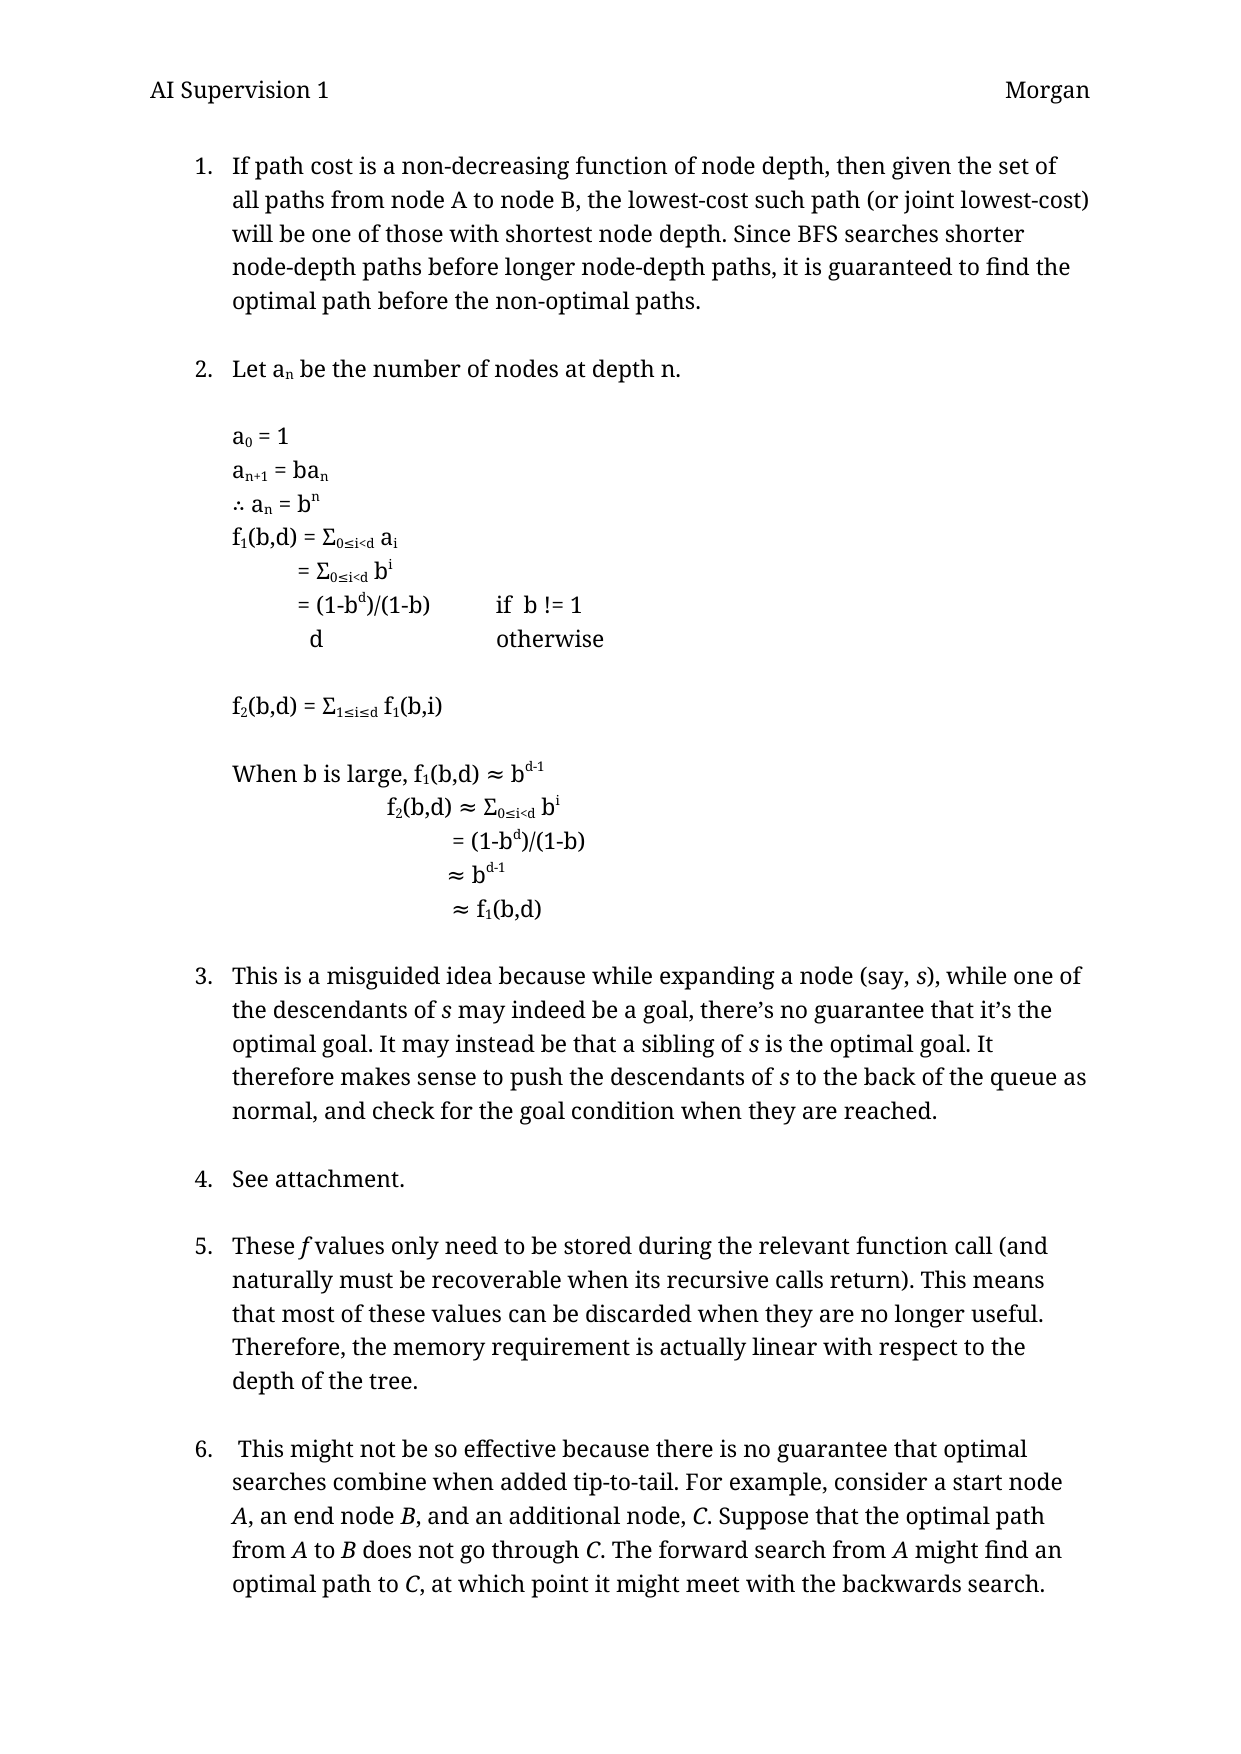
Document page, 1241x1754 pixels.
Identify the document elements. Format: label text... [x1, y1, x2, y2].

list a0 = 1 [232, 420, 1090, 451]
list Let an be the number of nodes at depth n. [194, 352, 1090, 384]
list = (1-bd)/(1-b) if b != 1 [232, 589, 1090, 620]
list ∴ an = bn [232, 487, 1090, 519]
list f2(b,d) = Σ1≤i≤d f1(b,i) [232, 690, 1090, 721]
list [194, 1432, 1090, 1599]
list = (1-bd)/(1-b) [232, 825, 1090, 856]
list See attachment. [194, 1162, 1090, 1194]
list d otherwise [232, 622, 1090, 654]
list ≈ f1(b,d) [225, 892, 1090, 924]
list This is a misguided idea because while expanding a node (say, s), while one of the descendants of s may indeed be a goal, there’s no guarantee that it’s the optimal goal. It may instead be that a sibling of s is the optimal goal. It therefore makes sense to push the descendants of s to the back of the queue as normal, and check for the goal condition when they are reached. [194, 960, 1090, 1126]
list ≈ bd-1 [232, 859, 1090, 890]
list When b is large, f1(b,d) ≈ bd-1 [232, 757, 1090, 789]
list These f values only need to be stored during the relevant function call (and naturally must be recoverable when its recursive calls return). This means that most of these values can be discarded when they are no longer useful. Therefore, the memory requirement is actually linear with respect to the depth of the tree. [194, 1230, 1090, 1396]
list an+1 = ban [232, 454, 1090, 485]
list = Σ0≤i<d bi [232, 555, 1090, 586]
list If path cost is a non-decreasing function of node depth, then given the set of all paths from node A to node B, the lowest-cost such path (or joint lowest-cost) will be one of those with shortest node depth. Since BFS searches shorter node-depth paths before longer node-depth paths, it is guaranteed to find the optimal path before the non-optimal paths. [194, 150, 1090, 316]
list f1(b,d) = Σ0≤i<d ai [232, 521, 1090, 552]
list f2(b,d) ≈ Σ0≤i<d bi [232, 791, 1090, 822]
